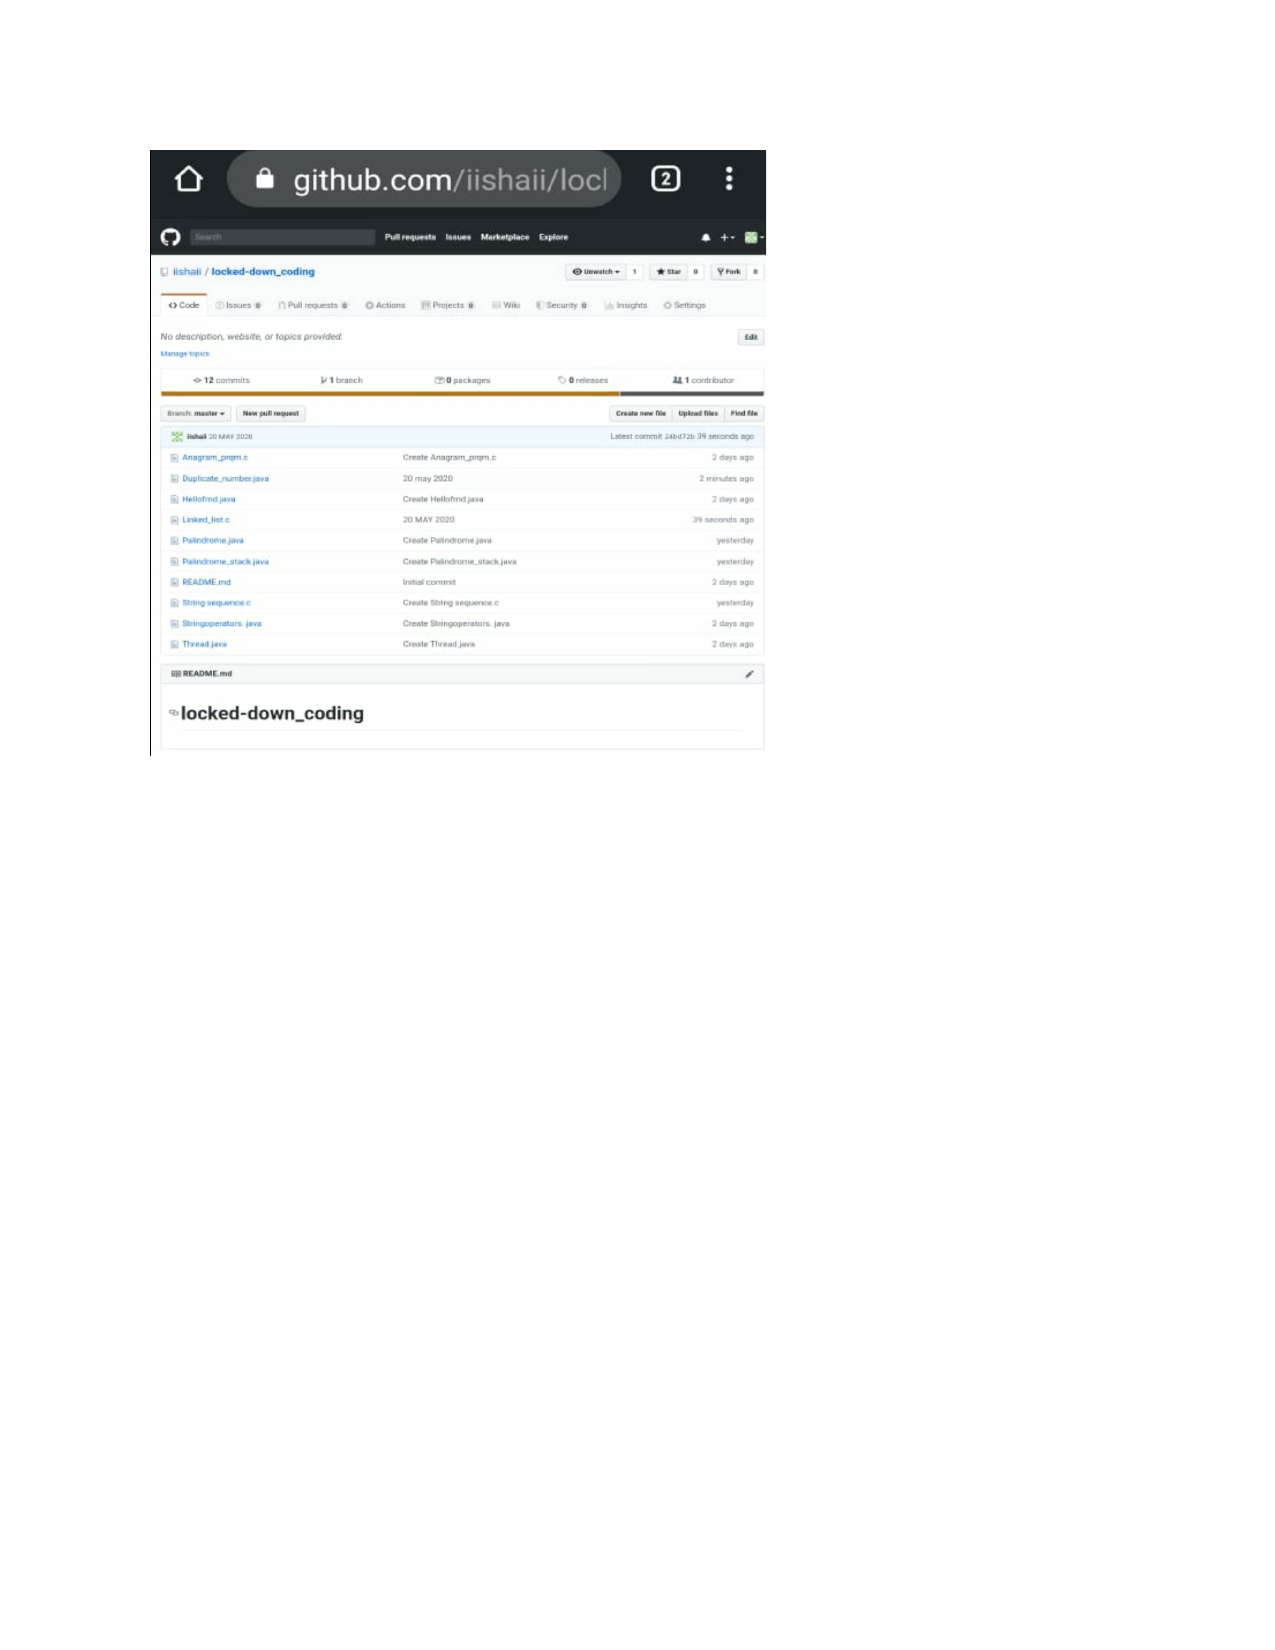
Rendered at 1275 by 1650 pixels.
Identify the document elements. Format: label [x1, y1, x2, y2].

picture [150, 150, 767, 756]
